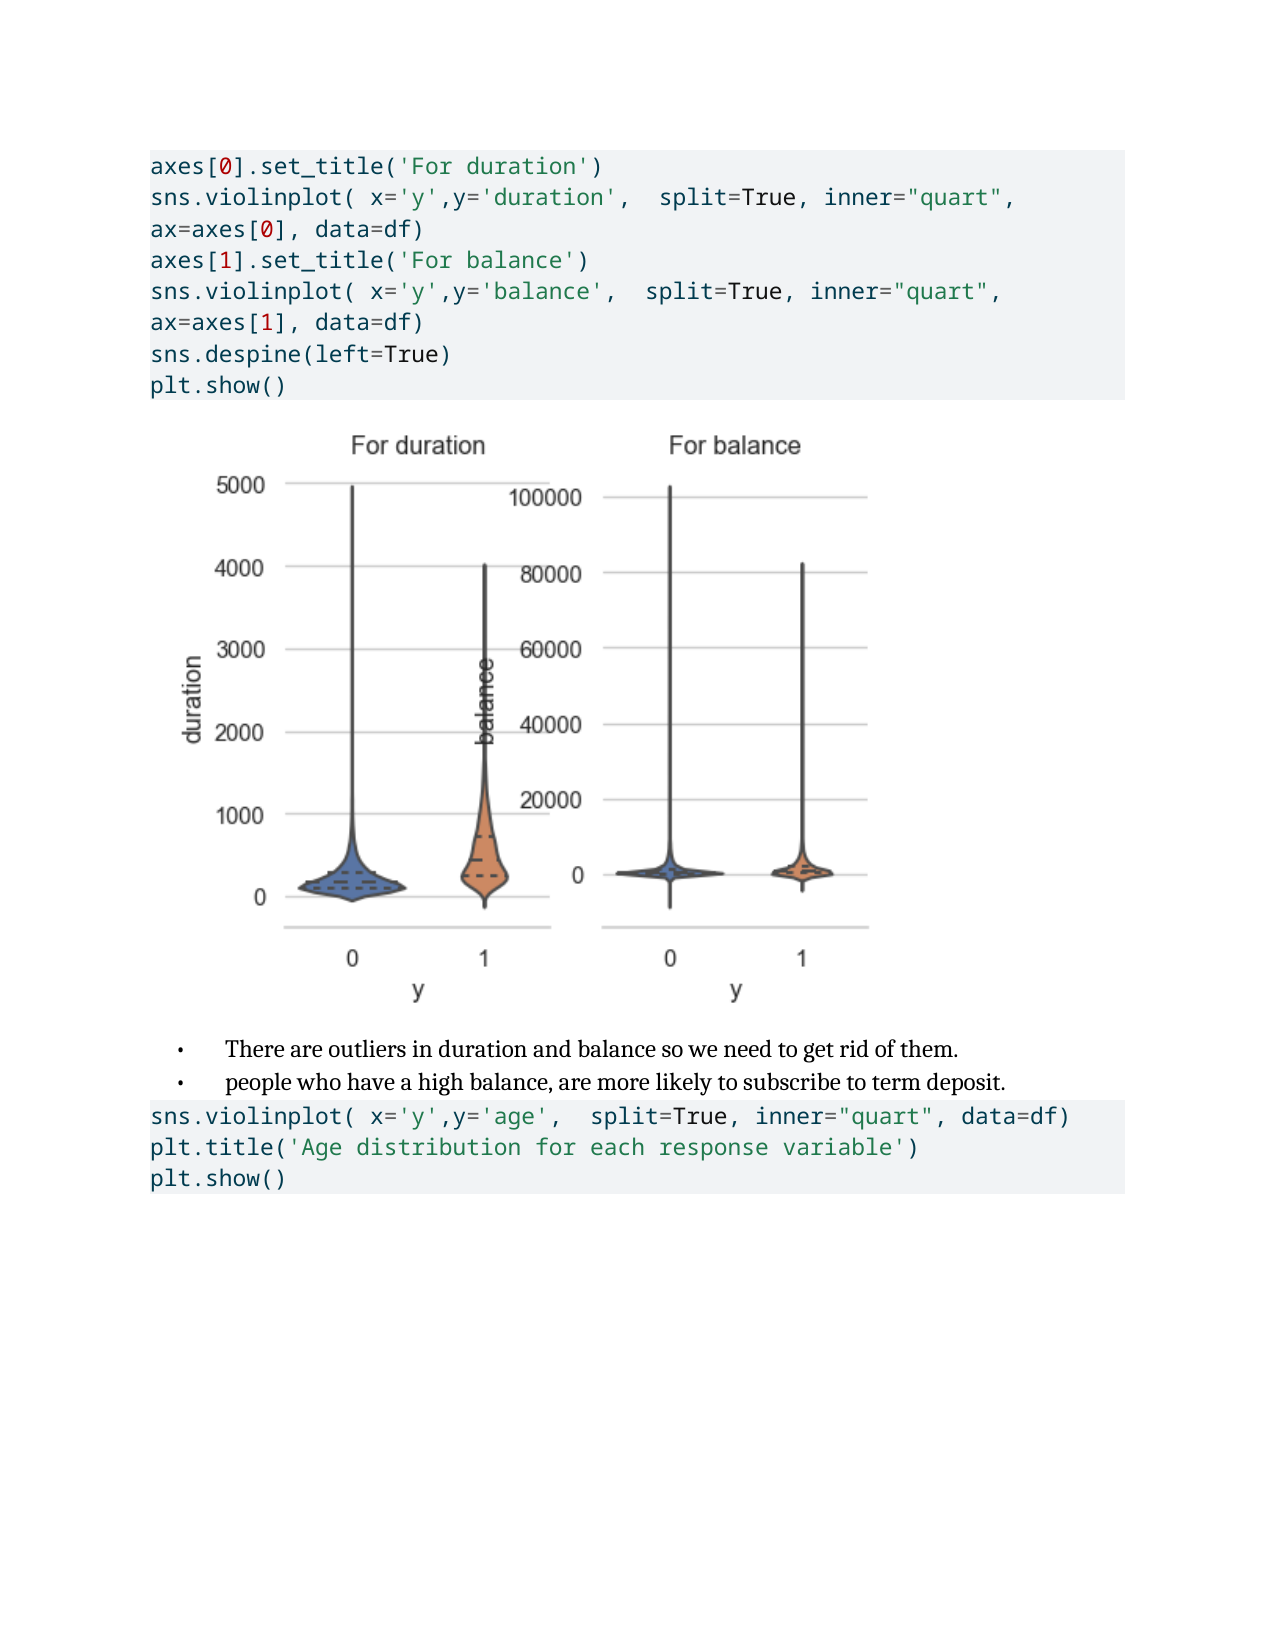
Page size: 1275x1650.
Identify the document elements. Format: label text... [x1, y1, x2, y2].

text sns.violinplot( x='y',y='age', split=True, inner="quart", data=df) plt.title('Age distribution for each response variable') plt.show() [150, 1100, 1125, 1194]
picture [168, 420, 882, 1017]
list There are outliers in duration and balance so we need to get rid of them. [175, 1035, 1125, 1064]
list people who have a high balance, are more likely to subscribe to term deposit. [175, 1067, 1125, 1096]
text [150, 150, 1125, 400]
